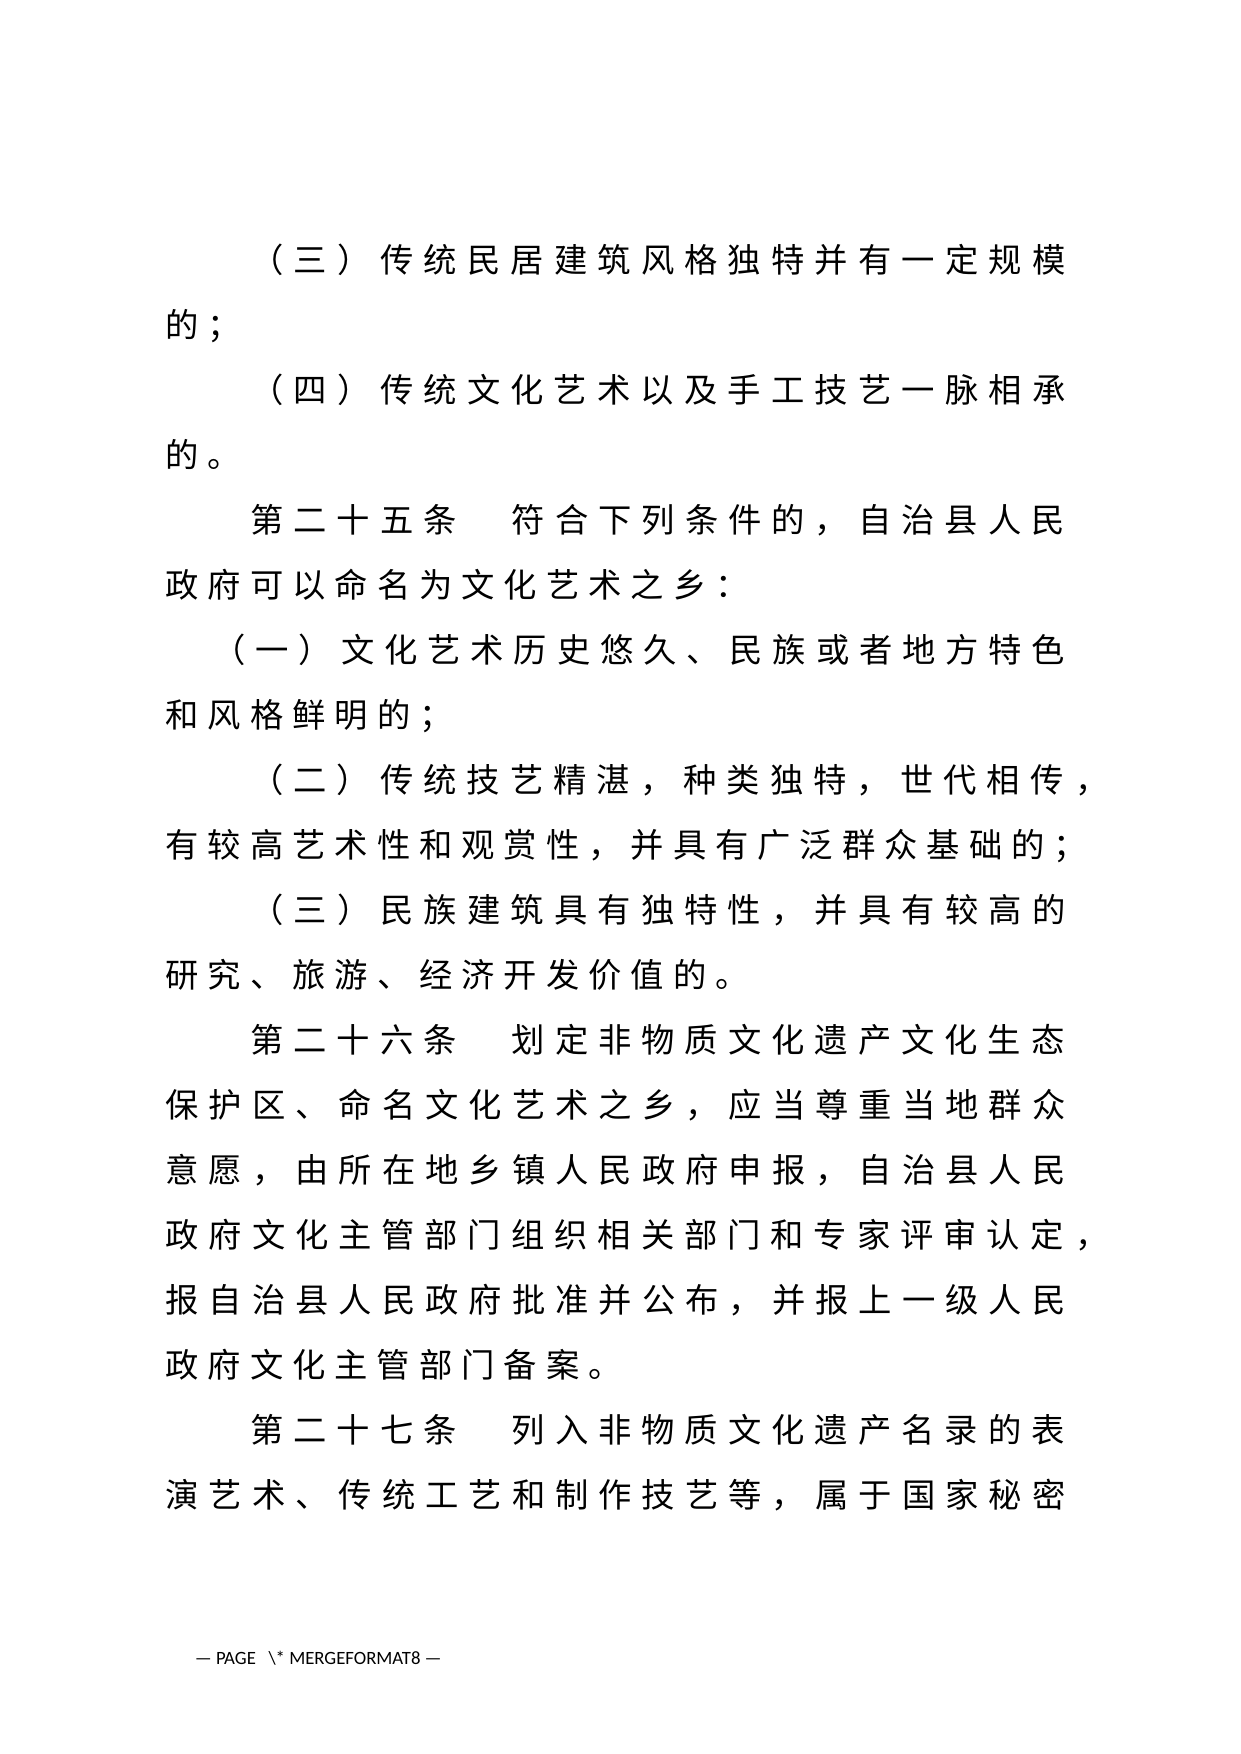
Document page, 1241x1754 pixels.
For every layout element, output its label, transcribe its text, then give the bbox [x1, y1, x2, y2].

text 第二十五条 符合下列条件的，自治县人民政府可以命名为文化艺术之乡： [165, 486, 1075, 616]
text （二）传统技艺精湛，种类独特，世代相传，有较高艺术性和观赏性，并具有广泛群众基础的； [165, 746, 1075, 876]
text （一）文化艺术历史悠久、民族或者地方特色和风格鲜明的； [165, 616, 1075, 746]
text （三）民族建筑具有独特性，并具有较高的研究、旅游、经济开发价值的。 [165, 876, 1075, 1006]
text （四）传统文化艺术以及手工技艺一脉相承的。 [165, 356, 1075, 486]
text （三）传统民居建筑风格独特并有一定规模的； [165, 226, 1075, 356]
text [165, 1396, 1075, 1526]
text 第二十六条 划定非物质文化遗产文化生态保护区、命名文化艺术之乡，应当尊重当地群众意愿，由所在地乡镇人民政府申报，自治县人民政府文化主管部门组织相关部门和专家评审认定，报自治县人民政府批准并公布，并报上一级人民政府文化主管部门备案。 [165, 1006, 1075, 1396]
